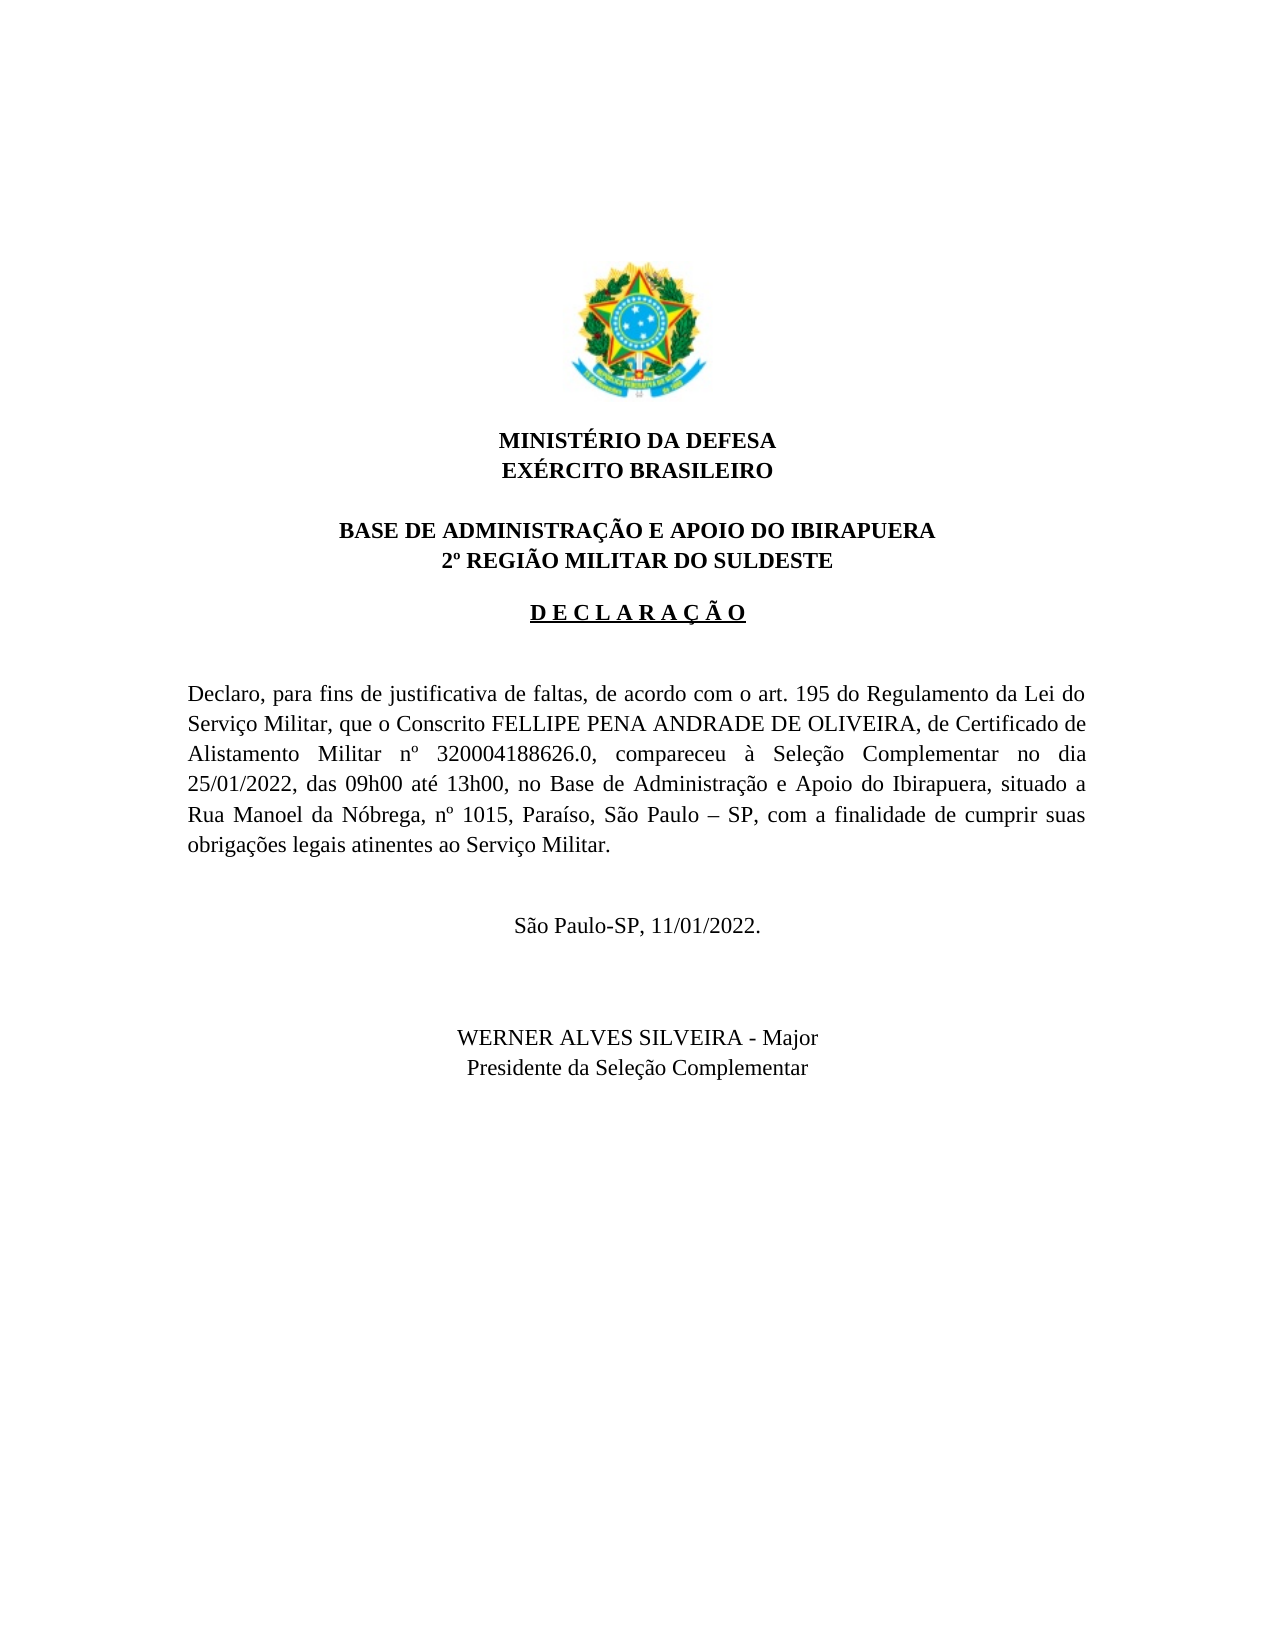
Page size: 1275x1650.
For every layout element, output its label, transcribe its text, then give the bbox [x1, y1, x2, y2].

text São Paulo-SP, 11/01/2022. [187, 882, 1087, 999]
text MINISTÉRIO DA DEFESA EXÉRCITO BRASILEIRO BASE DE ADMINISTRAÇÃO E APOIO DO IBIRAPUERA 2º REGIÃO MILITAR DO SULDESTE [187, 427, 1087, 574]
picture [562, 261, 713, 402]
text D E C L A R A Ç Ã O [187, 598, 1087, 625]
text WERNER ALVES SILVEIRA - Major Presidente da Seleção Complementar [187, 1023, 1087, 1080]
text Declaro, para fins de justificativa de faltas, de acordo com o art. 195 do Regulamento da Lei do Serviço Militar, que o Conscrito FELLIPE PENA ANDRADE DE OLIVEIRA, de Certificado de Alistamento Militar nº 320004188626.0, compareceu à Seleção Complementar no dia 25/01/2022, das 09h00 até 13h00, no Base de Administração e Apoio do Ibirapuera, situado a Rua Manoel da Nóbrega, nº 1015, Paraíso, São Paulo – SP, com a finalidade de cumprir suas obrigações legais atinentes ao Serviço Militar. [187, 649, 1087, 857]
